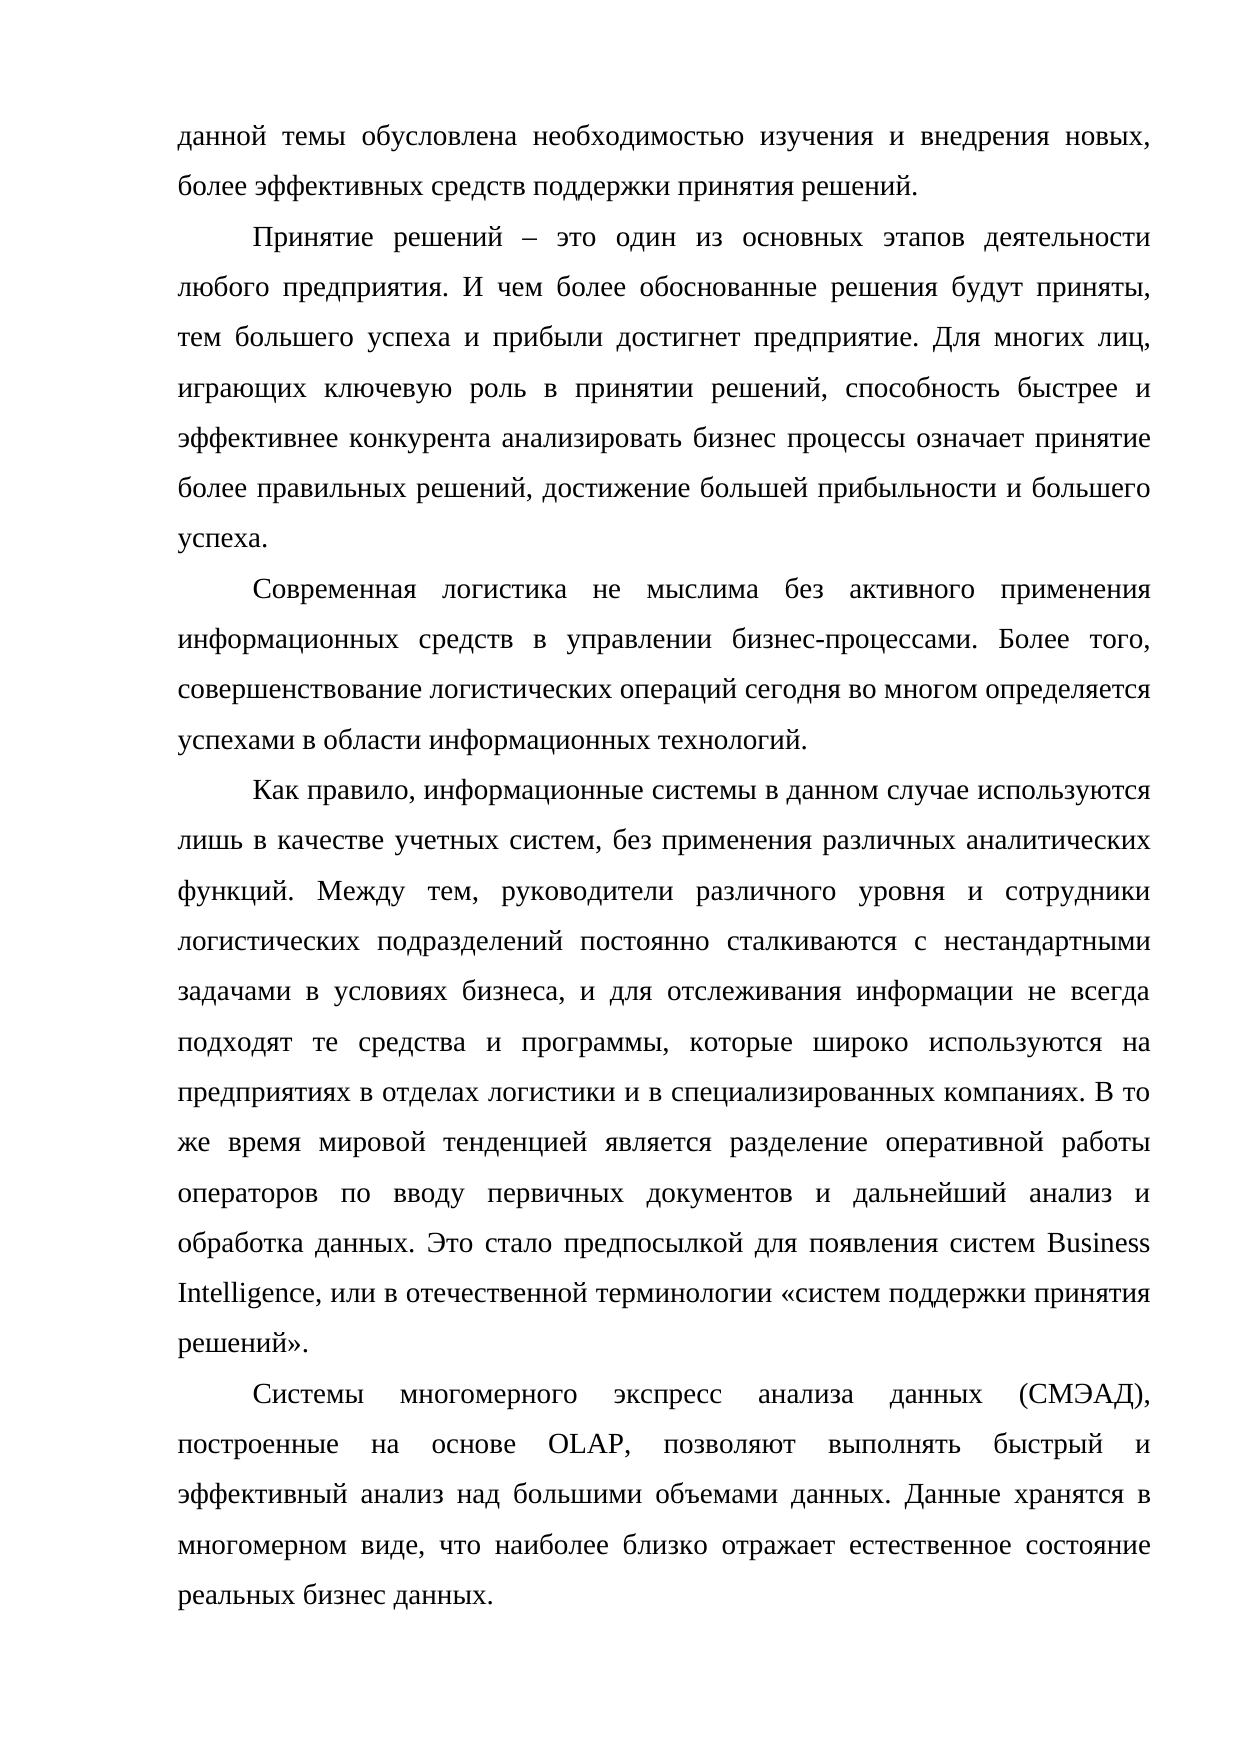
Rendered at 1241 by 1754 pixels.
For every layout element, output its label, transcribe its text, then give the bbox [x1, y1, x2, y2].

text Принятие решений – это один из основных этапов деятельности любого предприятия. И чем более обоснованные решения будут приняты, тем большего успеха и прибыли достигнет предприятие. Для многих лиц, играющих ключевую роль в принятии решений, способность быстрее и эффективнее конкурента анализировать бизнес процессы означает принятие более правильных решений, достижение большей прибыльности и большего успеха. [177, 219, 1152, 554]
text Как правило, информационные системы в данном случае используются лишь в качестве учетных систем, без применения различных аналитических функций. Между тем, руководители различного уровня и сотрудники логистических подразделений постоянно сталкиваются с нестандартными задачами в условиях бизнеса, и для отслеживания информации не всегда подходят те средства и программы, которые широко используются на предприятиях в отделах логистики и в специализированных компаниях. В то же время мировой тенденцией является разделение оперативной работы операторов по вводу первичных документов и дальнейший анализ и обработка данных. Это стало предпосылкой для появления систем Business Intelligence, или в отечественной терминологии «систем поддержки принятия решений». [177, 772, 1152, 1359]
text Современная логистика не мыслима без активного применения информационных средств в управлении бизнес-процессами. Более того, совершенствование логистических операций сегодня во многом определяется успехами в области информационных технологий. [177, 571, 1152, 755]
text Системы многомерного экспресс анализа данных (СМЭАД), построенные на основе OLAP, позволяют выполнять быстрый и эффективный анализ над большими объемами данных. Данные хранятся в многомерном виде, что наиболее близко отражает естественное состояние реальных бизнес данных. [177, 1376, 1152, 1611]
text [177, 118, 1152, 202]
